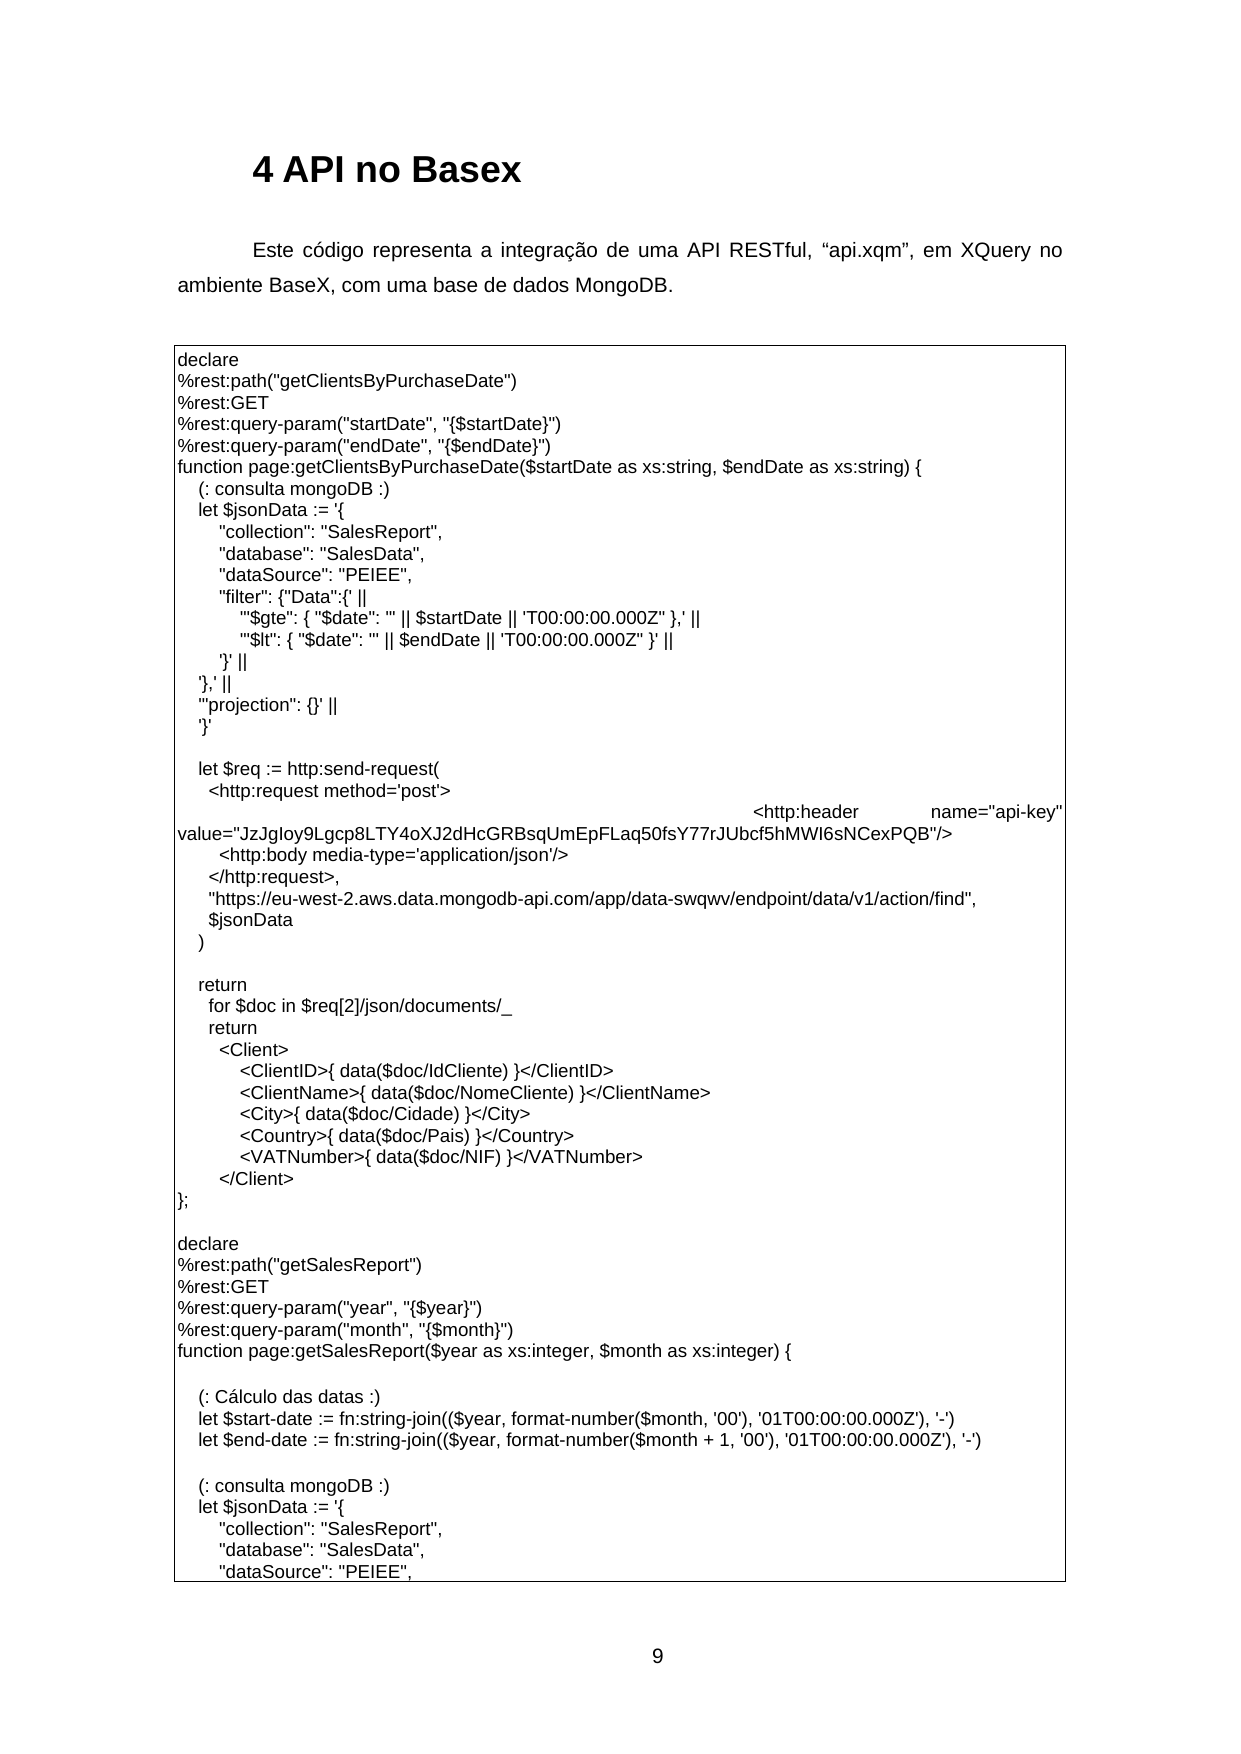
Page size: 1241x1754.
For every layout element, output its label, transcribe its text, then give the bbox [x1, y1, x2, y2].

text %rest:path("getClientsByPurchaseDate") [177, 370, 1063, 391]
text </http:request>, [177, 866, 1063, 887]
text '}' || [177, 650, 1063, 672]
text '"$lt": { "$date": "' || $endDate || 'T00:00:00.000Z" }' || [177, 629, 1063, 650]
text <http:body media-type='application/json'/> [177, 844, 1063, 866]
text let $end-date := fn:string-join(($year, format-number($month + 1, '00'), '01T00:00:00.000Z'), '-') [177, 1429, 1063, 1450]
text "filter": {"Data":{' || [177, 586, 1063, 607]
text let $jsonData := '{ [177, 1496, 1063, 1517]
text for $doc in $req[2]/json/documents/_ [177, 995, 1063, 1017]
text "database": "SalesData", [177, 542, 1063, 564]
text (: consulta mongoDB :) [177, 478, 1063, 499]
text "collection": "SalesReport", [177, 1517, 1063, 1539]
text ) [177, 931, 1063, 952]
text "dataSource": "PEIEE", [177, 564, 1063, 586]
text function page:getSalesReport($year as xs:integer, $month as xs:integer) { [177, 1340, 1063, 1362]
text $jsonData [177, 909, 1063, 931]
text "https://eu-west-2.aws.data.mongodb-api.com/app/data-swqwv/endpoint/data/v1/action/find", [177, 887, 1063, 909]
text let $start-date := fn:string-join(($year, format-number($month, '00'), '01T00:00:00.000Z'), '-') [177, 1407, 1063, 1429]
text let $jsonData := '{ [177, 499, 1063, 521]
text <Client> [177, 1038, 1063, 1060]
text "database": "SalesData", [177, 1539, 1063, 1561]
text %rest:query-param("endDate", "{$endDate}") [177, 434, 1063, 456]
text %rest:path("getSalesReport") [177, 1254, 1063, 1276]
text %rest:GET [177, 1276, 1063, 1297]
text '"projection": {}' || [177, 693, 1063, 715]
text declare [175, 346, 1065, 370]
text Este código representa a integração de uma API RESTful, “api.xqm”, em XQuery no ambiente BaseX, com uma base de dados MongoDB. [177, 237, 1063, 297]
text (: Cálculo das datas :) [177, 1386, 1063, 1407]
text %rest:query-param("month", "{$month}") [177, 1319, 1063, 1340]
text (: consulta mongoDB :) [177, 1474, 1063, 1496]
text "dataSource": "PEIEE", [177, 1561, 1063, 1581]
text return [177, 1017, 1063, 1038]
text %rest:GET [177, 391, 1063, 413]
text <ClientID>{ data($doc/IdCliente) }</ClientID> [177, 1060, 1063, 1081]
text let $req := http:send-request( [177, 758, 1063, 779]
text '"$gte": { "$date": "' || $startDate || 'T00:00:00.000Z" },' || [177, 607, 1063, 629]
subtitle 4 API no Basex [177, 148, 1063, 191]
text <Country>{ data($doc/Pais) }</Country> [177, 1124, 1063, 1146]
text "collection": "SalesReport", [177, 521, 1063, 542]
text return [177, 974, 1063, 995]
text }; [177, 1189, 1063, 1211]
text <ClientName>{ data($doc/NomeCliente) }</ClientName> [177, 1081, 1063, 1103]
text <City>{ data($doc/Cidade) }</City> [177, 1103, 1063, 1124]
text function page:getClientsByPurchaseDate($startDate as xs:string, $endDate as xs:string) { [177, 456, 1063, 478]
text </Client> [177, 1168, 1063, 1189]
text <http:header name="api-key" value="JzJgIoy9Lgcp8LTY4oXJ2dHcGRBsqUmEpFLaq50fsY77rJUbcf5hMWI6sNCexPQB"/> [177, 801, 1063, 844]
text %rest:query-param("year", "{$year}") [177, 1297, 1063, 1319]
text '}' [177, 715, 1063, 736]
text '},' || [177, 672, 1063, 693]
text <VATNumber>{ data($doc/NIF) }</VATNumber> [177, 1146, 1063, 1168]
text declare [177, 1232, 1063, 1254]
text %rest:query-param("startDate", "{$startDate}") [177, 413, 1063, 434]
text <http:request method='post'> [177, 779, 1063, 801]
